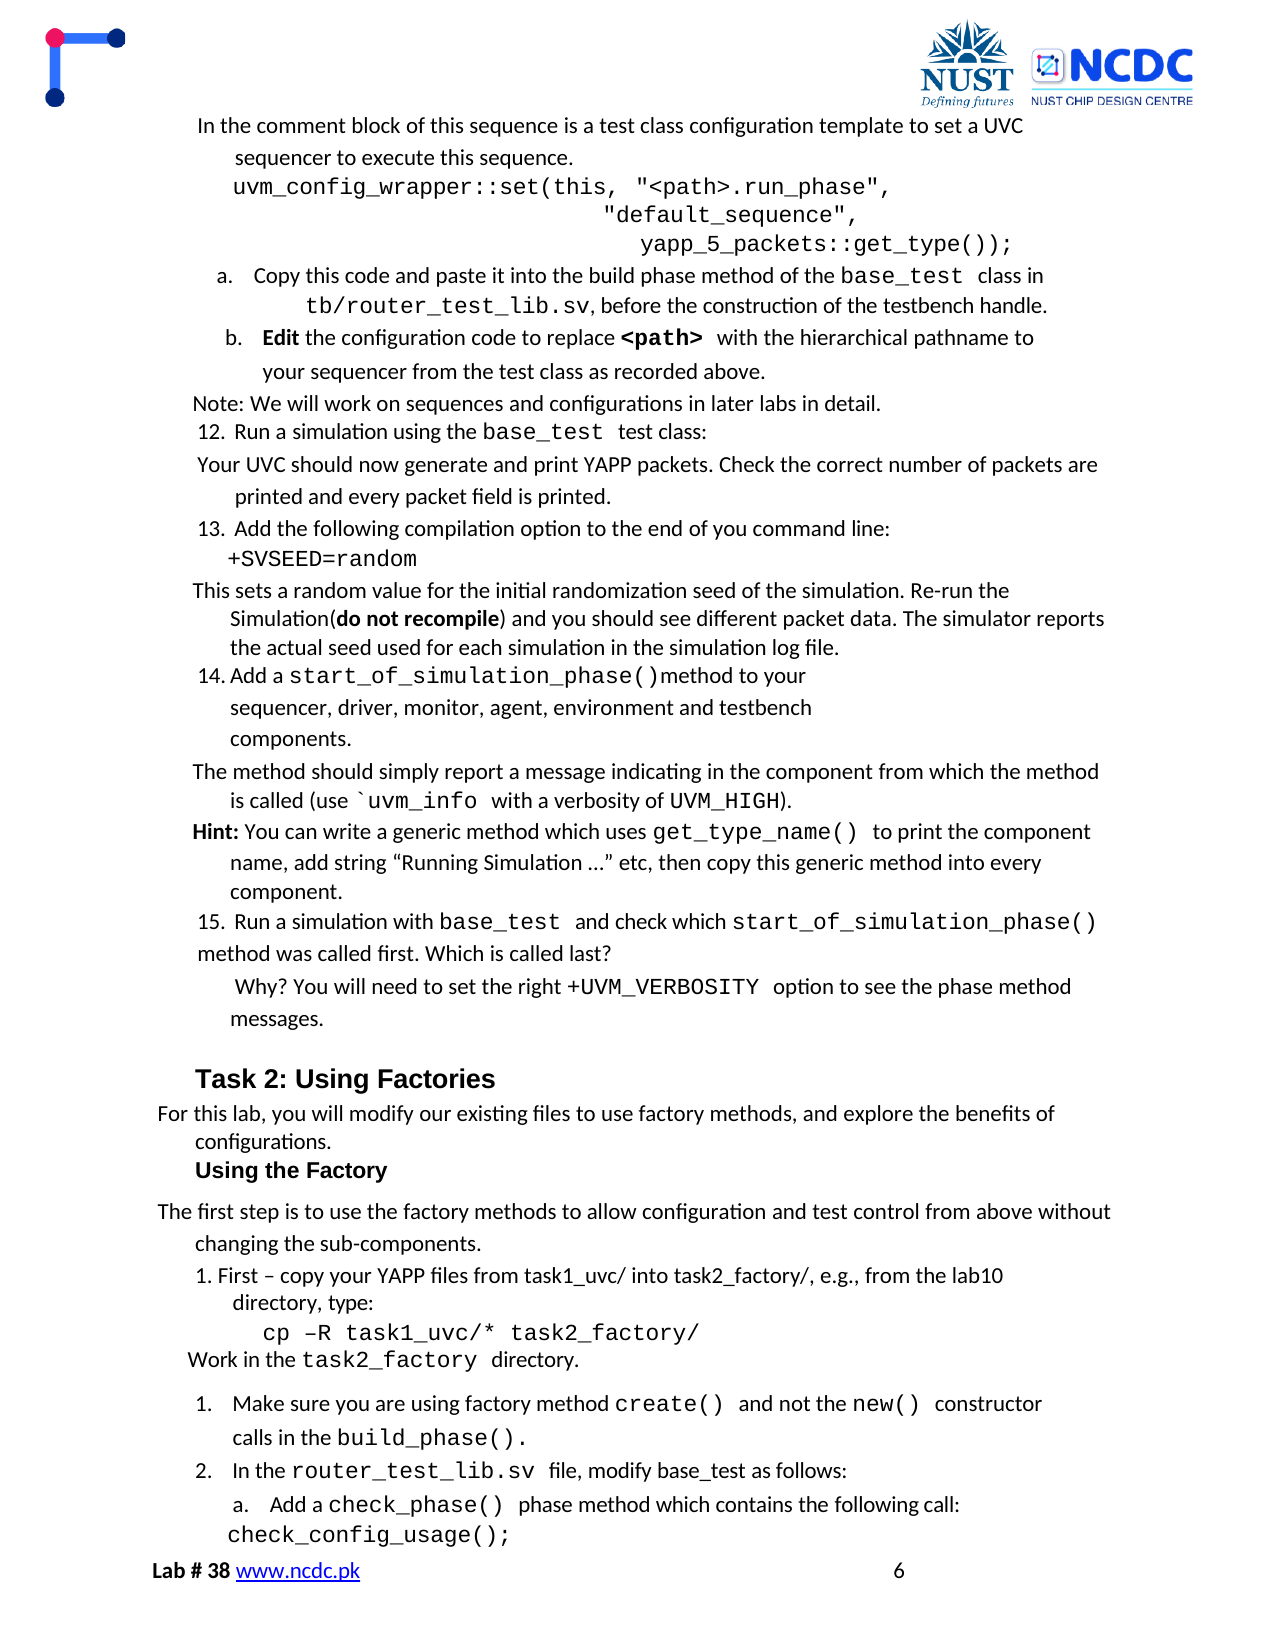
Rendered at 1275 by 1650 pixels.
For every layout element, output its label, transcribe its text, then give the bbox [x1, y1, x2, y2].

subtitle Task 2: Using Factories [195, 1063, 1162, 1095]
list Add a check_phase() phase method which contains the following call: [232, 1490, 1162, 1519]
text uvm_config_wrapper::set(this, "<path>.run_phase", [232, 176, 1162, 202]
list First – copy your YAPP files from task1_uvc/ into task2_factory/, e.g., from the lab10 directory, type: [195, 1262, 1098, 1317]
text Work in the task2_factory directory. [187, 1345, 1162, 1373]
list Add the following compilation option to the end of you command line: [197, 514, 1162, 543]
text Why? You will need to set the right +UVM_VERBOSITY option to see the phase method messages. [230, 972, 1112, 1032]
list Copy this code and paste it into the build phase method of the base_test class in [150, 262, 1110, 289]
text cp –R task1_uvc/* task2_factory/ [262, 1320, 1162, 1345]
text The first step is to use the factory methods to allow configuration and test control from above without changing the sub-components. [157, 1197, 1112, 1257]
list Add a start_of_simulation_phase()method to your sequencer, driver, monitor, agent, environment and testbench components. [197, 661, 911, 752]
text Note: We will work on sequences and configurations in later labs in detail. [192, 389, 1162, 417]
text For this lab, you will modify our existing files to use factory methods, and explore the benefits of configurations. [157, 1099, 1162, 1155]
text In the comment block of this sequence is a test class configuration template to set a UVC sequencer to execute this sequence. [197, 111, 1112, 171]
text method was called first. Which is called last? [197, 939, 1162, 967]
list Edit the configuration code to replace <path> with the hierarchical pathname to your sequencer from the test class as recorded above. [225, 323, 1068, 385]
list In the router_test_lib.sv file, modify base_test as follows: [195, 1457, 1162, 1486]
text Hint: You can write a generic method which uses get_type_name() to print the component name, add string “Running Simulation …” etc, then copy this generic method into every component. [192, 817, 1121, 905]
picture [45, 28, 126, 107]
list Make sure you are using factory method create() and not the new() constructor calls in the build_phase(). [195, 1389, 1087, 1452]
picture [920, 18, 1014, 108]
picture [1029, 46, 1193, 105]
text The method should simply report a message indicating in the component from which the method is called (use `uvm_info with a verbosity of UVM_HIGH). [192, 757, 1112, 815]
subtitle Using the Factory [195, 1157, 1162, 1183]
text This sets a random value for the initial randomization seed of the simulation. Re-run the Simulation(do not recompile) and you should see different packet data. The simulator reports the actual seed used for each simulation in the simulation log file. [192, 577, 1112, 661]
text Your UVC should now generate and print YAPP packets. Check the correct number of packets are printed and every packet field is printed. [197, 450, 1112, 510]
list Run a simulation with base_test and check which start_of_simulation_phase() [197, 907, 1162, 936]
text tb/router_test_lib.sv, before the construction of the testbench handle. [232, 291, 1120, 320]
text "default_sequence", yapp_5_packets::get_type()); [602, 203, 1162, 258]
text +SVSEED=random [227, 548, 1162, 573]
text check_config_usage(); [227, 1523, 1162, 1549]
list Run a simulation using the base_test test class: [197, 417, 1162, 447]
